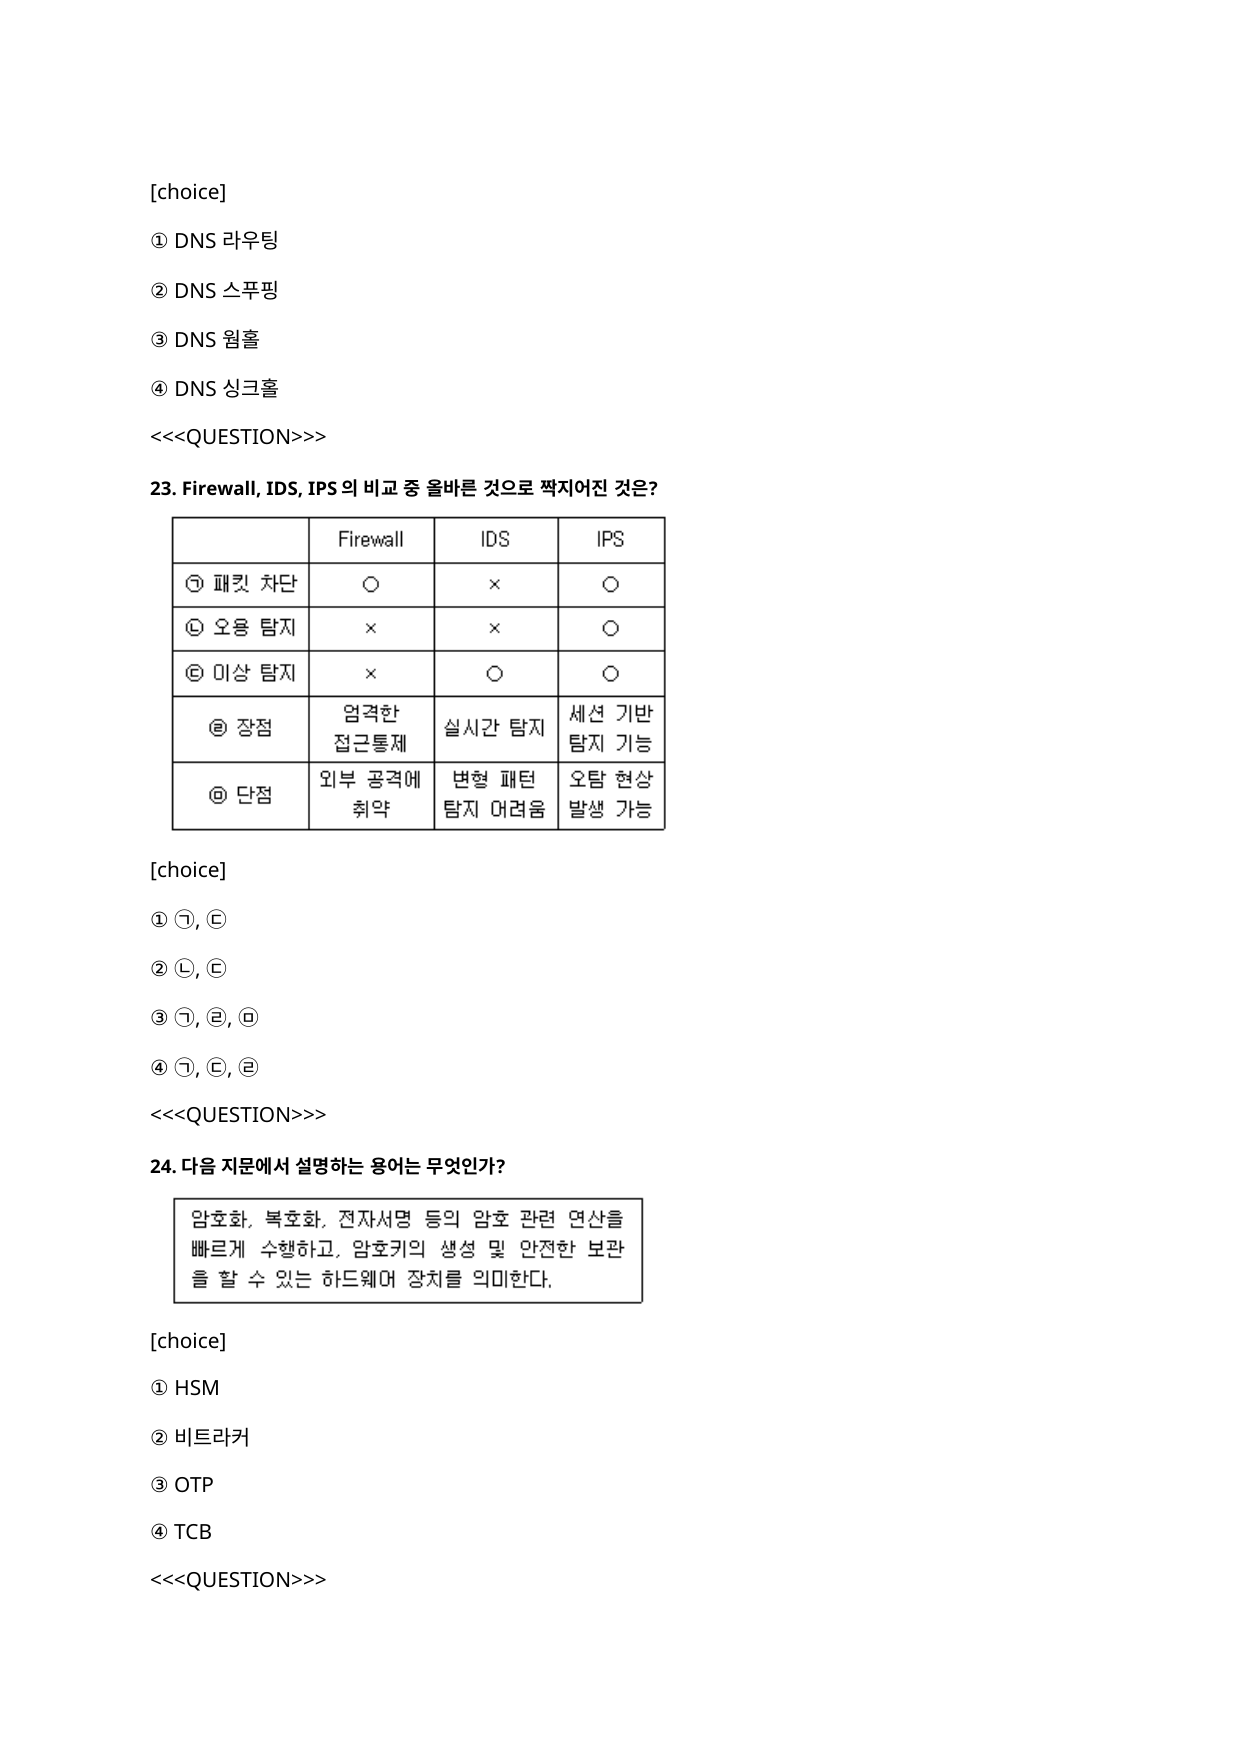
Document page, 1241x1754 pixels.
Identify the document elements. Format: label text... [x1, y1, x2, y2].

text ② DNS 스푸핑 [150, 274, 1090, 304]
text ④ ㉠, ㉢, ㉣ [150, 1051, 1090, 1081]
text ① DNS 라우팅 [150, 224, 1090, 255]
text 23. Firewall, IDS, IPS의 비교 중 올바른 것으로 짝지어진 것은? [150, 473, 1090, 501]
picture [169, 1192, 648, 1307]
text ① HSM [150, 1373, 1090, 1402]
text ③ OTP [150, 1470, 1090, 1499]
text ④ TCB [150, 1517, 1090, 1546]
text <<<QUESTION>>> [150, 1100, 1090, 1129]
text 24. 다음 지문에서 설명하는 용어는 무엇인가? [150, 1152, 1090, 1179]
text <<<QUESTION>>> [150, 422, 1090, 450]
text ② ㉡, ㉢ [150, 952, 1090, 983]
text [choice] [150, 1326, 1090, 1355]
text ③ ㉠, ㉣, ㉤ [150, 1002, 1090, 1032]
text ③ DNS 웜홀 [150, 323, 1090, 353]
text [choice] [150, 177, 1090, 206]
text ① ㉠, ㉢ [150, 903, 1090, 933]
text [choice] [150, 856, 1090, 884]
picture [169, 514, 668, 837]
text ④ DNS 싱크홀 [150, 373, 1090, 403]
text <<<QUESTION>>> [150, 1565, 1090, 1593]
text ② 비트라커 [150, 1421, 1090, 1451]
